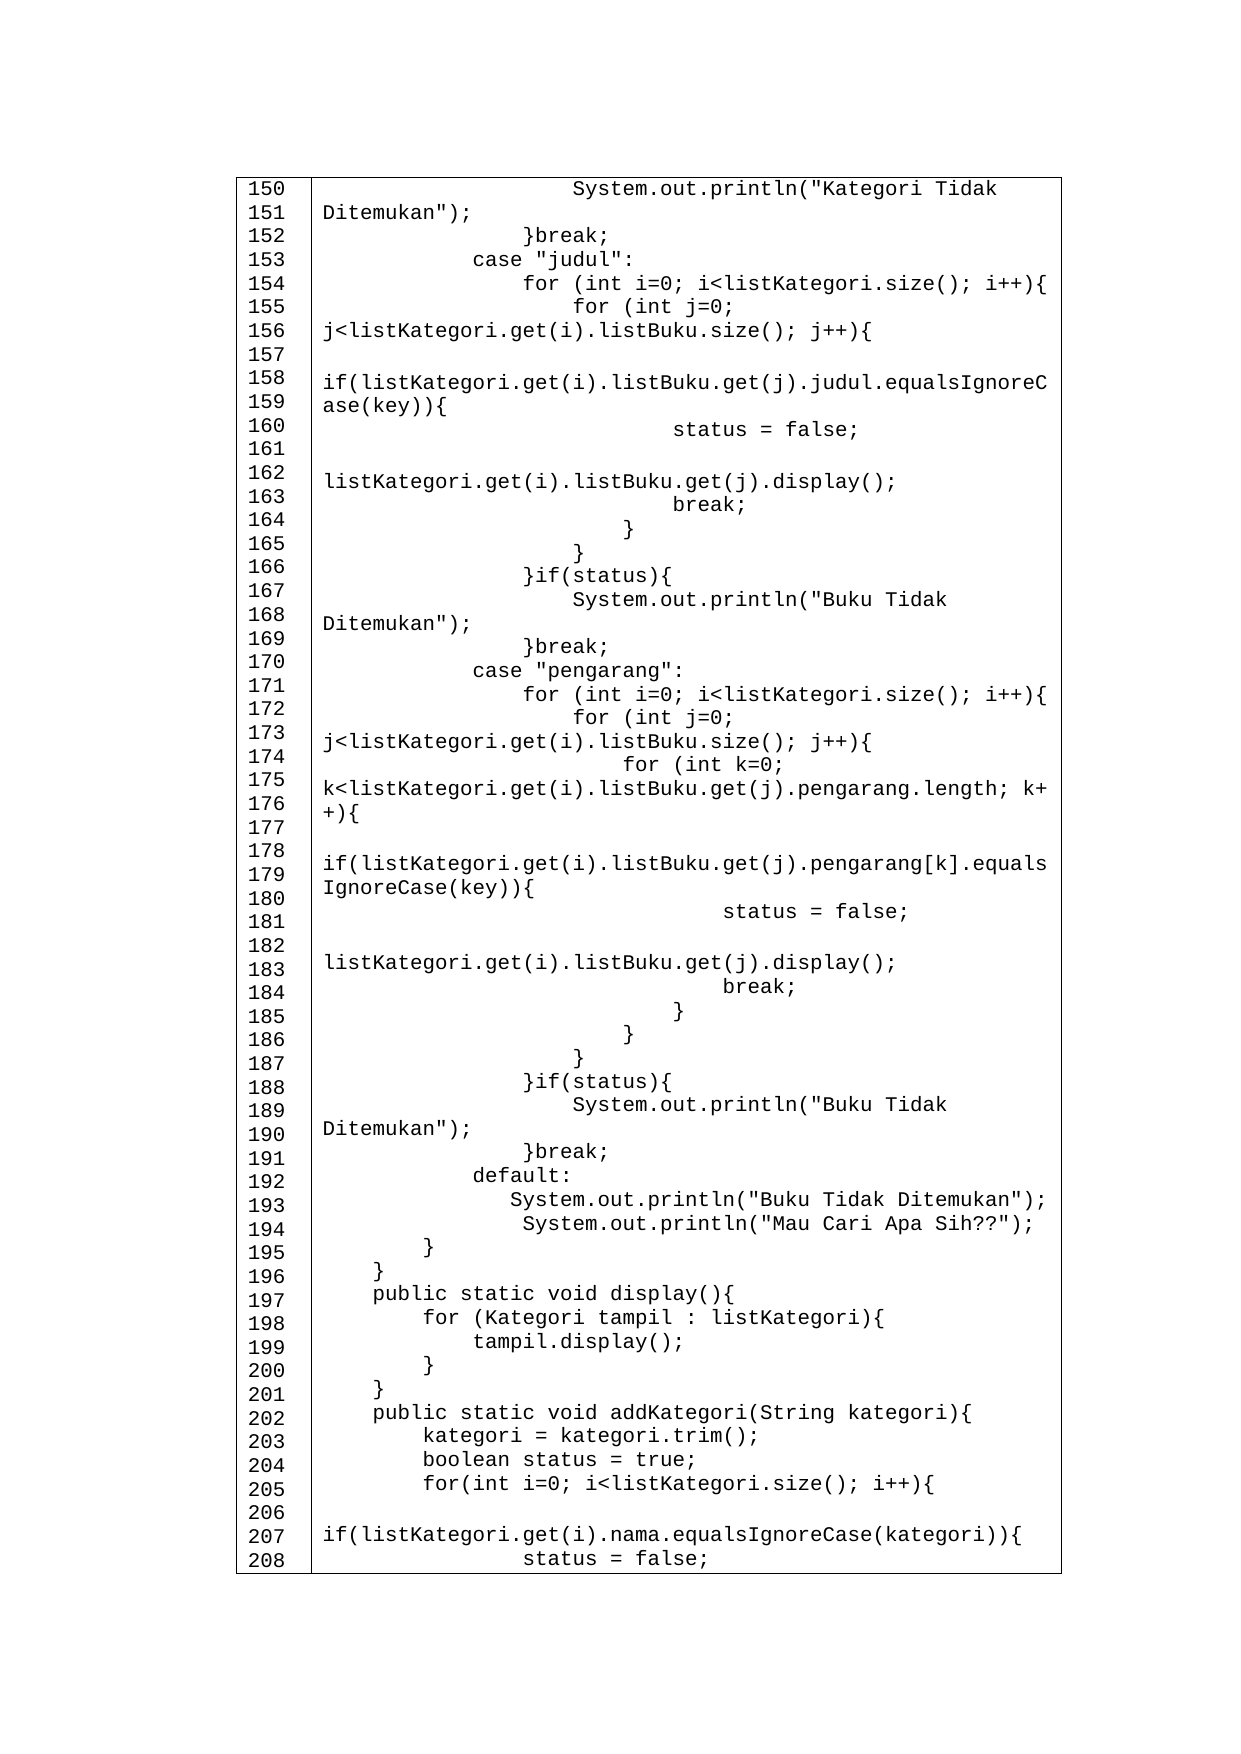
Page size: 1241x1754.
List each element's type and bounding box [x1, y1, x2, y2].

table_cell [312, 178, 1061, 1573]
table_cell [237, 178, 311, 1573]
